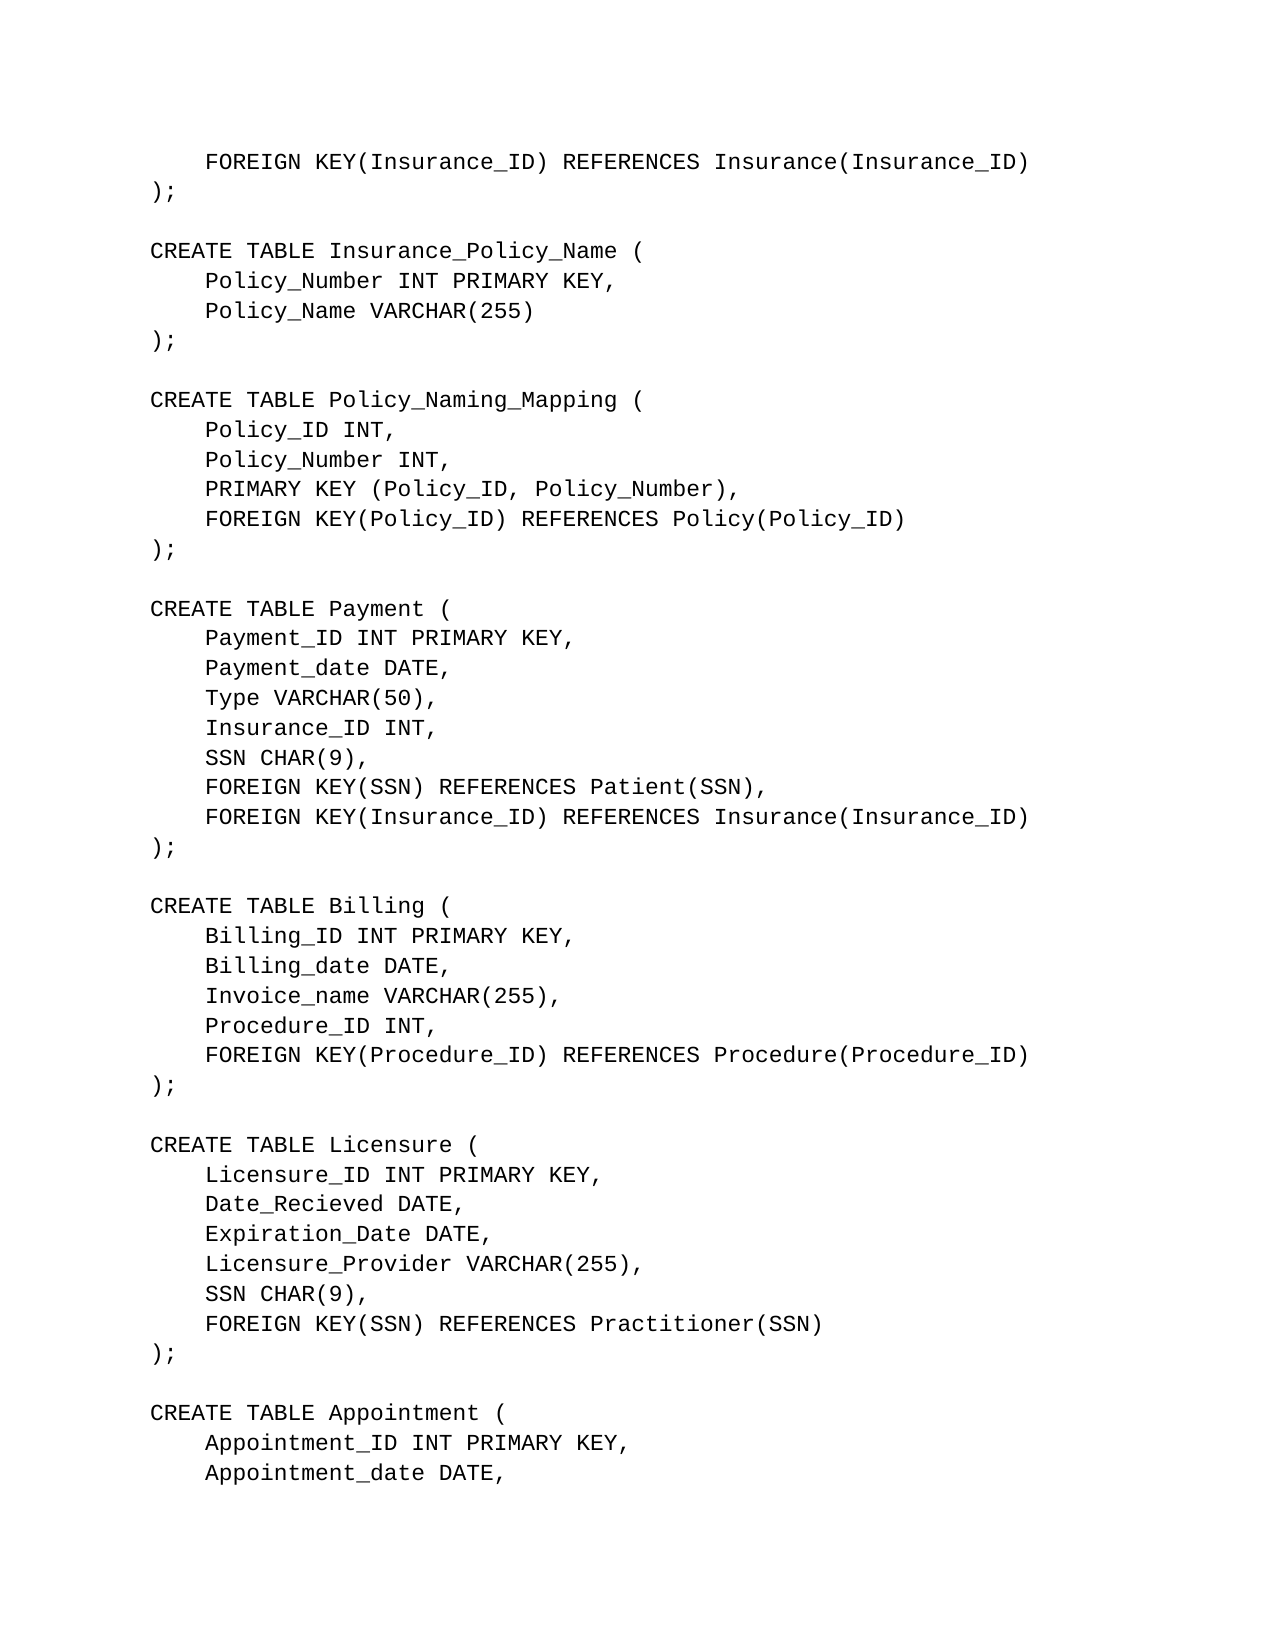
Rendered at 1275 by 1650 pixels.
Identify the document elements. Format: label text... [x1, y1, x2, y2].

text Payment_date DATE, [150, 656, 1125, 682]
text Appointment_date DATE, [150, 1461, 1125, 1487]
text Billing_date DATE, [150, 954, 1125, 980]
text SSN CHAR(9), [150, 746, 1125, 772]
text Expiration_Date DATE, [150, 1222, 1125, 1248]
text Insurance_ID INT, [150, 716, 1125, 742]
text CREATE TABLE Billing ( [150, 895, 1125, 921]
text FOREIGN KEY(Insurance_ID) REFERENCES Insurance(Insurance_ID) [150, 150, 1125, 176]
text ); [150, 537, 1125, 563]
text FOREIGN KEY(Procedure_ID) REFERENCES Procedure(Procedure_ID) [150, 1044, 1125, 1070]
text CREATE TABLE Payment ( [150, 597, 1125, 623]
text Invoice_name VARCHAR(255), [150, 984, 1125, 1010]
text SSN CHAR(9), [150, 1282, 1125, 1308]
text Policy_ID INT, [150, 418, 1125, 444]
text Type VARCHAR(50), [150, 686, 1125, 712]
text FOREIGN KEY(Insurance_ID) REFERENCES Insurance(Insurance_ID) [150, 805, 1125, 831]
text Procedure_ID INT, [150, 1014, 1125, 1040]
text Licensure_ID INT PRIMARY KEY, [150, 1163, 1125, 1189]
text PRIMARY KEY (Policy_ID, Policy_Number), [150, 478, 1125, 504]
text CREATE TABLE Licensure ( [150, 1133, 1125, 1159]
text Licensure_Provider VARCHAR(255), [150, 1252, 1125, 1278]
text Payment_ID INT PRIMARY KEY, [150, 627, 1125, 653]
text Date_Recieved DATE, [150, 1193, 1125, 1219]
text Appointment_ID INT PRIMARY KEY, [150, 1431, 1125, 1457]
text FOREIGN KEY(SSN) REFERENCES Patient(SSN), [150, 776, 1125, 802]
text CREATE TABLE Appointment ( [150, 1401, 1125, 1427]
text CREATE TABLE Insurance_Policy_Name ( [150, 239, 1125, 265]
text Billing_ID INT PRIMARY KEY, [150, 924, 1125, 951]
text ); [150, 1073, 1125, 1099]
text Policy_Name VARCHAR(255) [150, 299, 1125, 325]
text ); [150, 180, 1125, 206]
text FOREIGN KEY(SSN) REFERENCES Practitioner(SSN) [150, 1312, 1125, 1338]
text CREATE TABLE Policy_Naming_Mapping ( [150, 388, 1125, 414]
text ); [150, 1342, 1125, 1368]
text Policy_Number INT PRIMARY KEY, [150, 269, 1125, 295]
text ); [150, 835, 1125, 861]
text Policy_Number INT, [150, 448, 1125, 474]
text FOREIGN KEY(Policy_ID) REFERENCES Policy(Policy_ID) [150, 507, 1125, 533]
text ); [150, 329, 1125, 355]
